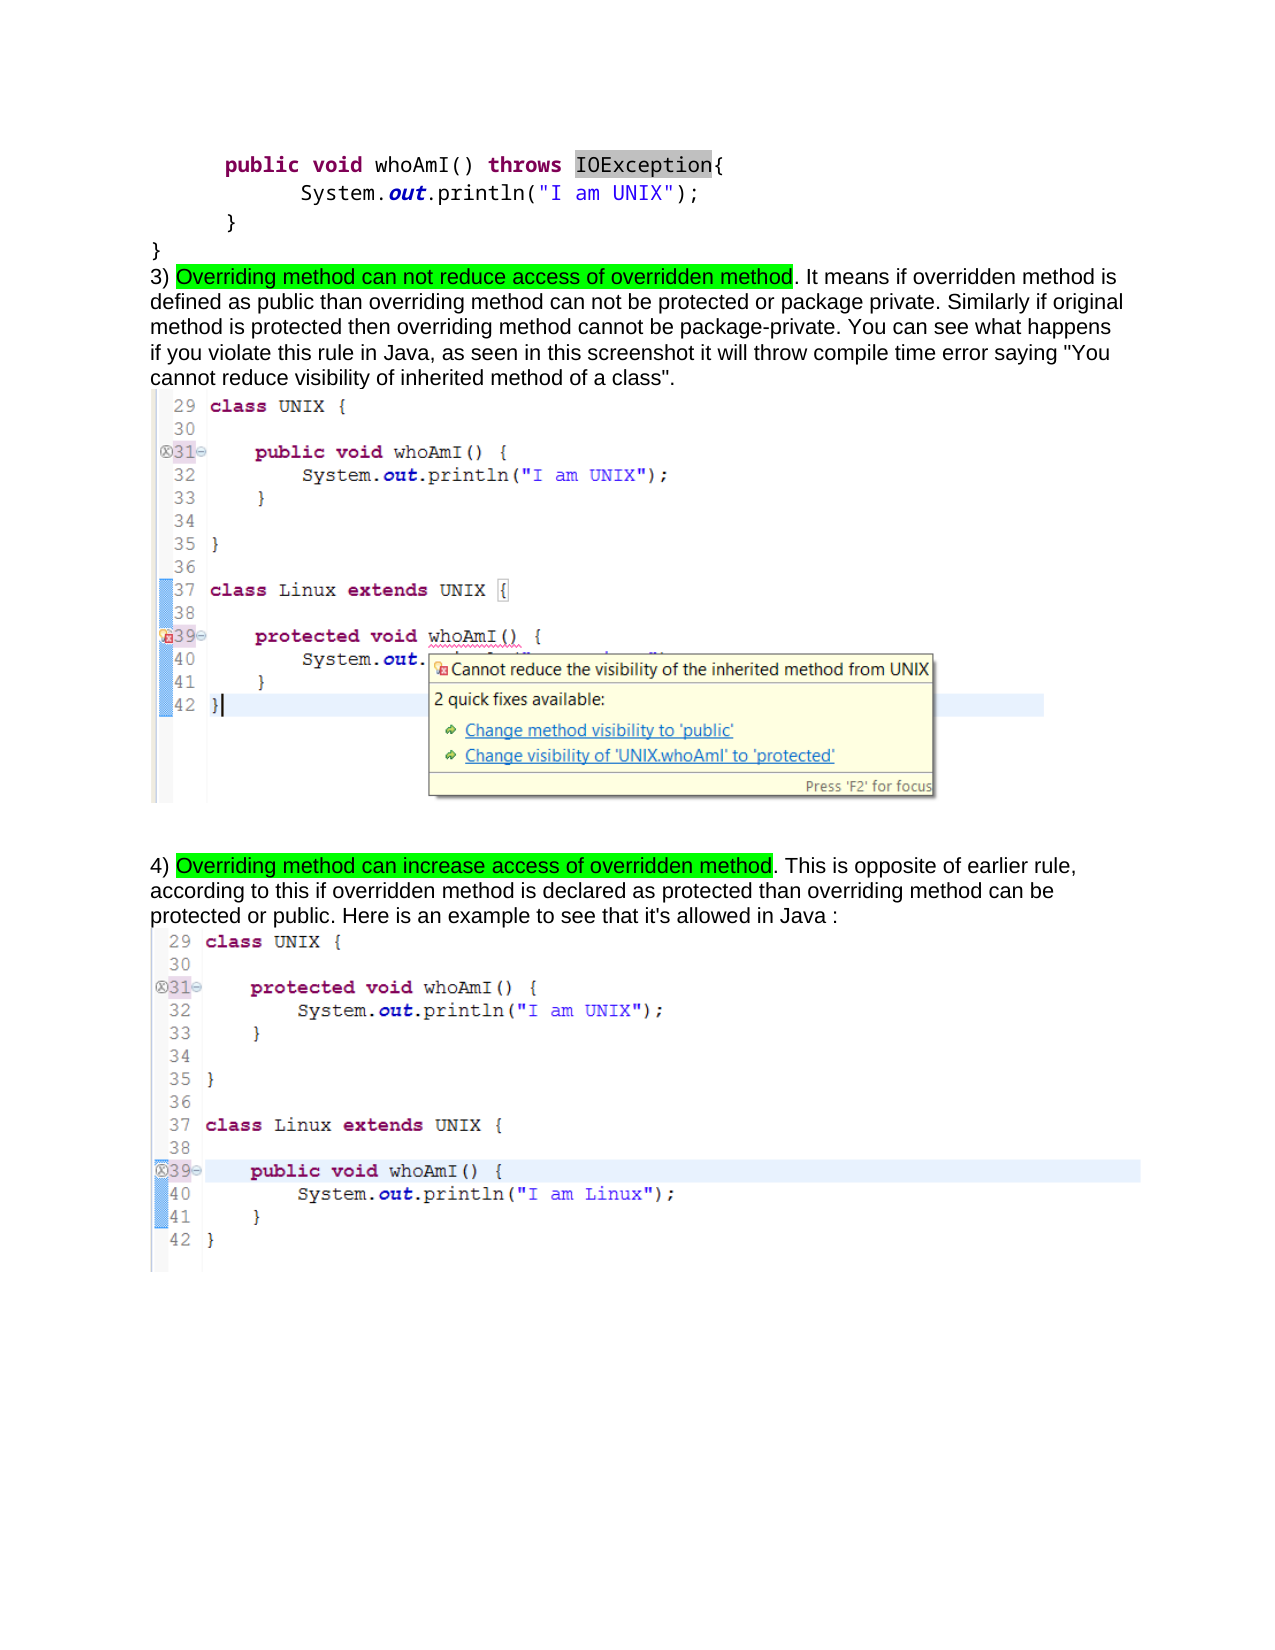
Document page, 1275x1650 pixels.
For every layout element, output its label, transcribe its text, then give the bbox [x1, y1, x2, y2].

text public void whoAmI() throws IOException{ [712, 150, 1125, 178]
picture [150, 389, 1150, 803]
text System.out.println("I am UNIX"); [150, 178, 1125, 207]
text } [150, 235, 1125, 264]
text } [150, 207, 1125, 235]
picture [150, 928, 1150, 1272]
text public void whoAmI() throws IOException{ [150, 150, 575, 178]
text 4) Overriding method can increase access of overridden method. This is opposite of earlier rule, according to this if overridden method is declared as protected than overriding method can be protected or public. Here is an example to see that it's allowed in Java : [150, 803, 1125, 928]
text 3) Overriding method can not reduce access of overridden method. It means if overridden method is defined as public than overriding method can not be protected or package private. Similarly if original method is protected then overriding method cannot be package-private. You can see what happens if you violate this rule in Java, as seen in this screenshot it will throw compile time error saying "You cannot reduce visibility of inherited method of a class". [170, 264, 1125, 389]
